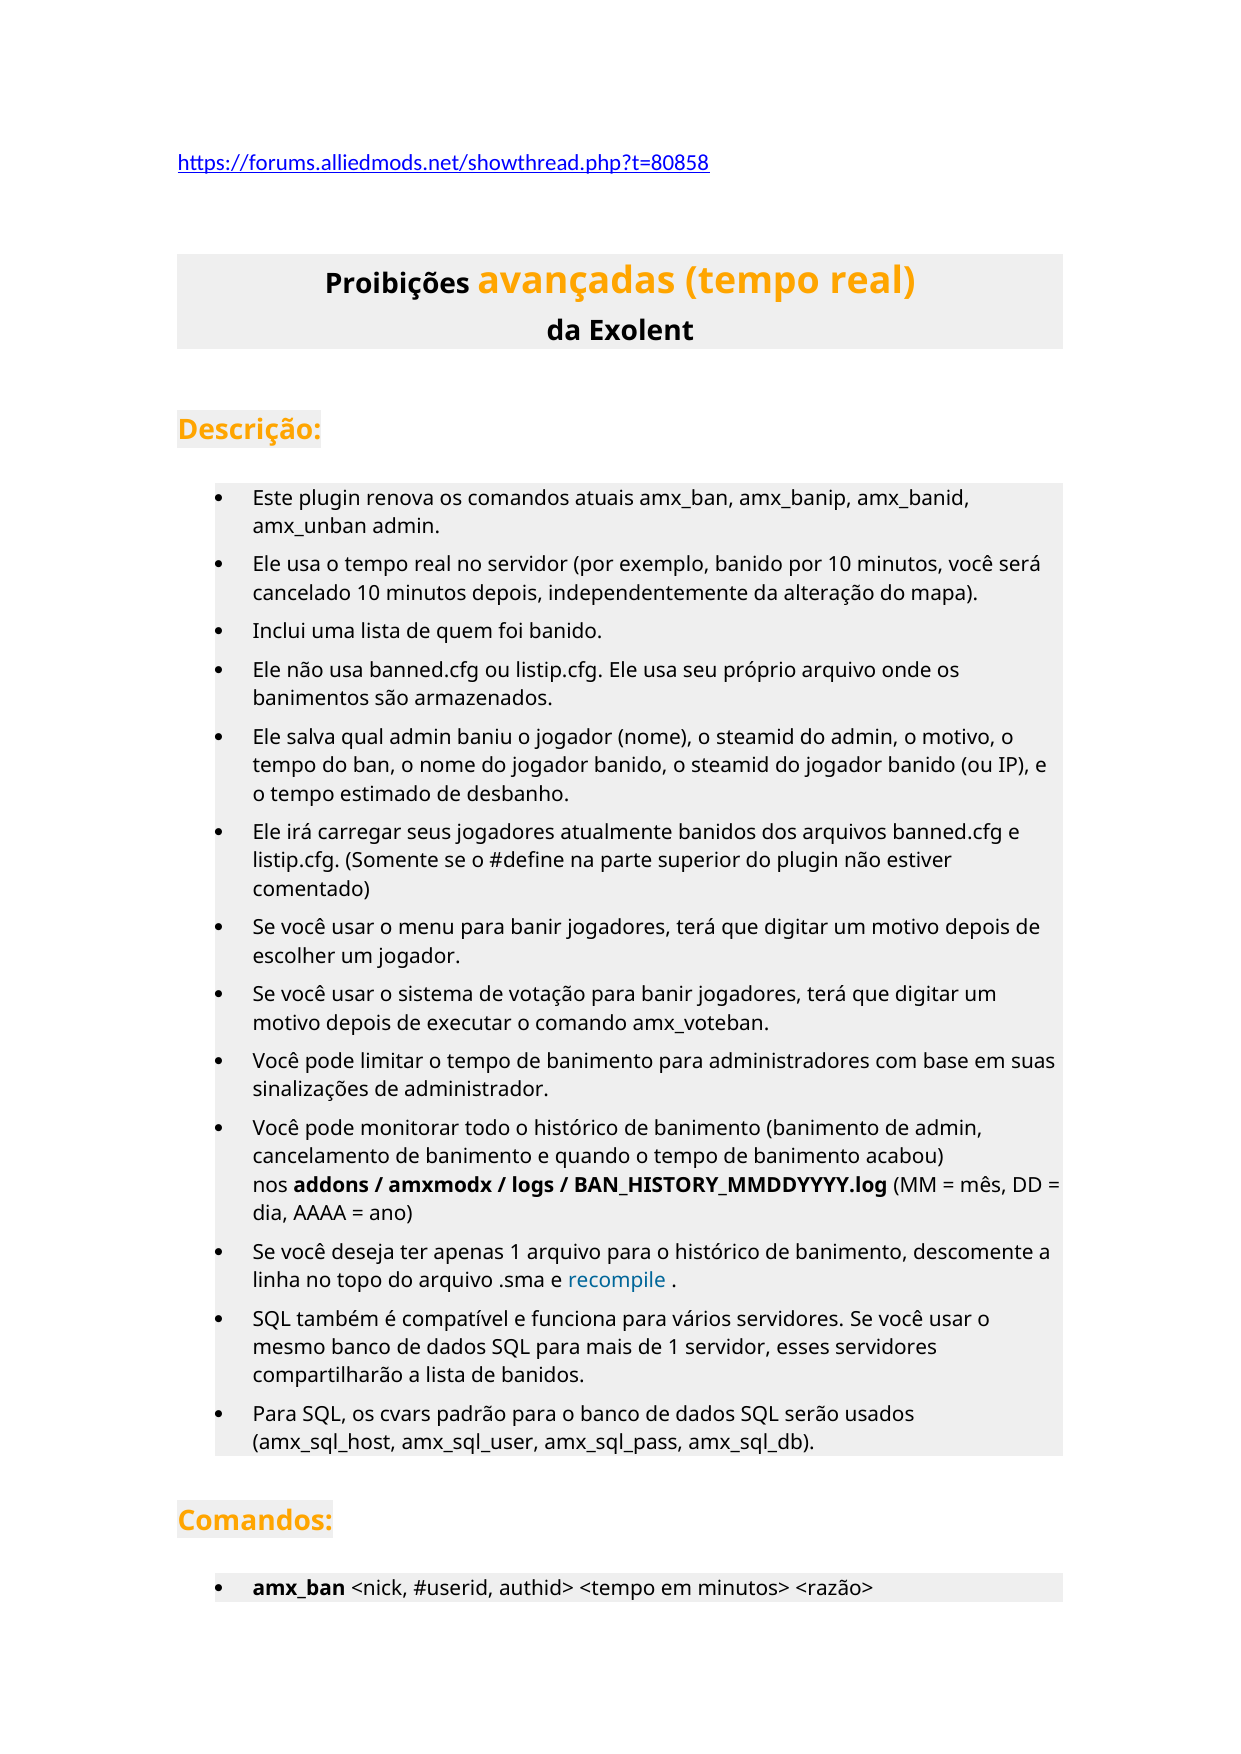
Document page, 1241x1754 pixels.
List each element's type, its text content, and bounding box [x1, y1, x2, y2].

list Se você usar o sistema de votação para banir jogadores, terá que digitar um motivo depois de executar o comando amx_voteban. [215, 979, 1063, 1036]
list Ele salva qual admin baniu o jogador (nome), o steamid do admin, o motivo, o tempo do ban, o nome do jogador banido, o steamid do jogador banido (ou IP), e o tempo estimado de desbanho. [215, 722, 1063, 807]
list Para SQL, os cvars padrão para o banco de dados SQL serão usados ​​(amx_sql_host, amx_sql_user, amx_sql_pass, amx_sql_db). [215, 1399, 1063, 1456]
list SQL também é compatível e funciona para vários servidores. Se você usar o mesmo banco de dados SQL para mais de 1 servidor, esses servidores compartilharão a lista de banidos. [215, 1304, 1063, 1389]
text Proibições avançadas (tempo real) da Exolent [177, 254, 1063, 349]
list Se você deseja ter apenas 1 arquivo para o histórico de banimento, descomente a linha no topo do arquivo .sma e recompile . [215, 1237, 1063, 1294]
list Este plugin renova os comandos atuais amx_ban, amx_banip, amx_banid, amx_unban admin. [215, 483, 1063, 539]
text Descrição: [177, 375, 1063, 448]
text https://forums.alliedmods.net/showthread.php?t=80858 [177, 148, 1063, 176]
list Ele irá carregar seus jogadores atualmente banidos dos arquivos banned.cfg e listip.cfg. (Somente se o #define na parte superior do plugin não estiver comentado) [215, 817, 1063, 902]
list Ele não usa banned.cfg ou listip.cfg. Ele usa seu próprio arquivo onde os banimentos são armazenados. [215, 655, 1063, 712]
list amx_ban <nick, #userid, authid> <tempo em minutos> <razão> [215, 1573, 1063, 1602]
list Se você usar o menu para banir jogadores, terá que digitar um motivo depois de escolher um jogador. [215, 912, 1063, 969]
list Você pode limitar o tempo de banimento para administradores com base em suas sinalizações de administrador. [215, 1046, 1063, 1103]
list Você pode monitorar todo o histórico de banimento (banimento de admin, cancelamento de banimento e quando o tempo de banimento acabou) nos addons / amxmodx / logs / BAN_HISTORY_MMDDYYYY.log (MM = mês, DD = dia, AAAA = ano) [215, 1113, 1063, 1227]
list Inclui uma lista de quem foi banido. [215, 616, 1063, 645]
list Ele usa o tempo real no servidor (por exemplo, banido por 10 minutos, você será cancelado 10 minutos depois, independentemente da alteração do mapa). [215, 549, 1063, 606]
text Comandos: [177, 1466, 1063, 1538]
